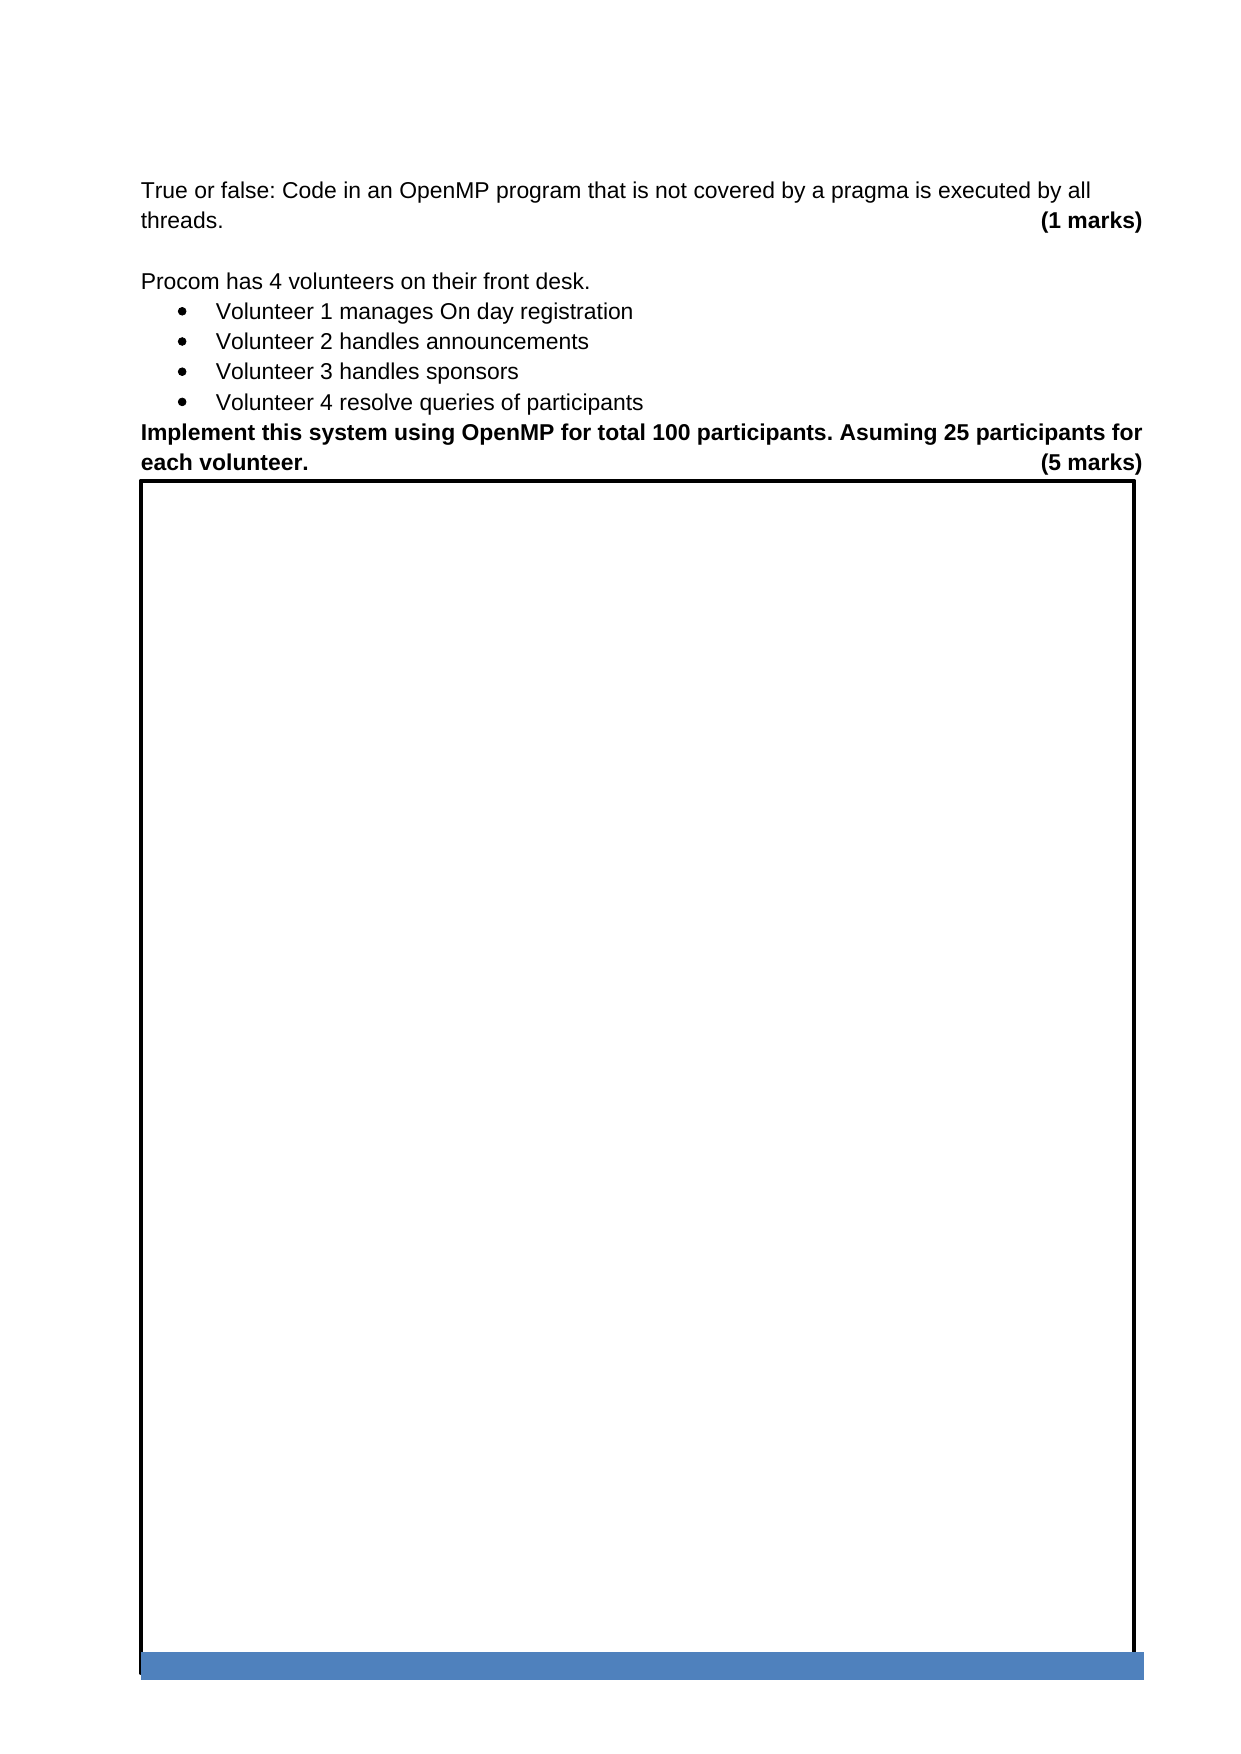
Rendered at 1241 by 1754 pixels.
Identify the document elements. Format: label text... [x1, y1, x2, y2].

list Volunteer 2 handles announcements [178, 328, 1144, 354]
text True or false: Code in an OpenMP program that is not covered by a pragma is executed by all threads. (1 marks) [141, 177, 1144, 234]
list Volunteer 3 handles sponsors [178, 358, 1144, 385]
text Implement this system using OpenMP for total 100 participants. Asuming 25 participants for each volunteer. (5 marks) [141, 419, 1144, 475]
list Volunteer 4 resolve queries of participants [178, 388, 1144, 415]
text Procom has 4 volunteers on their front desk. [141, 268, 1144, 294]
list Volunteer 1 manages On day registration [178, 298, 1144, 324]
